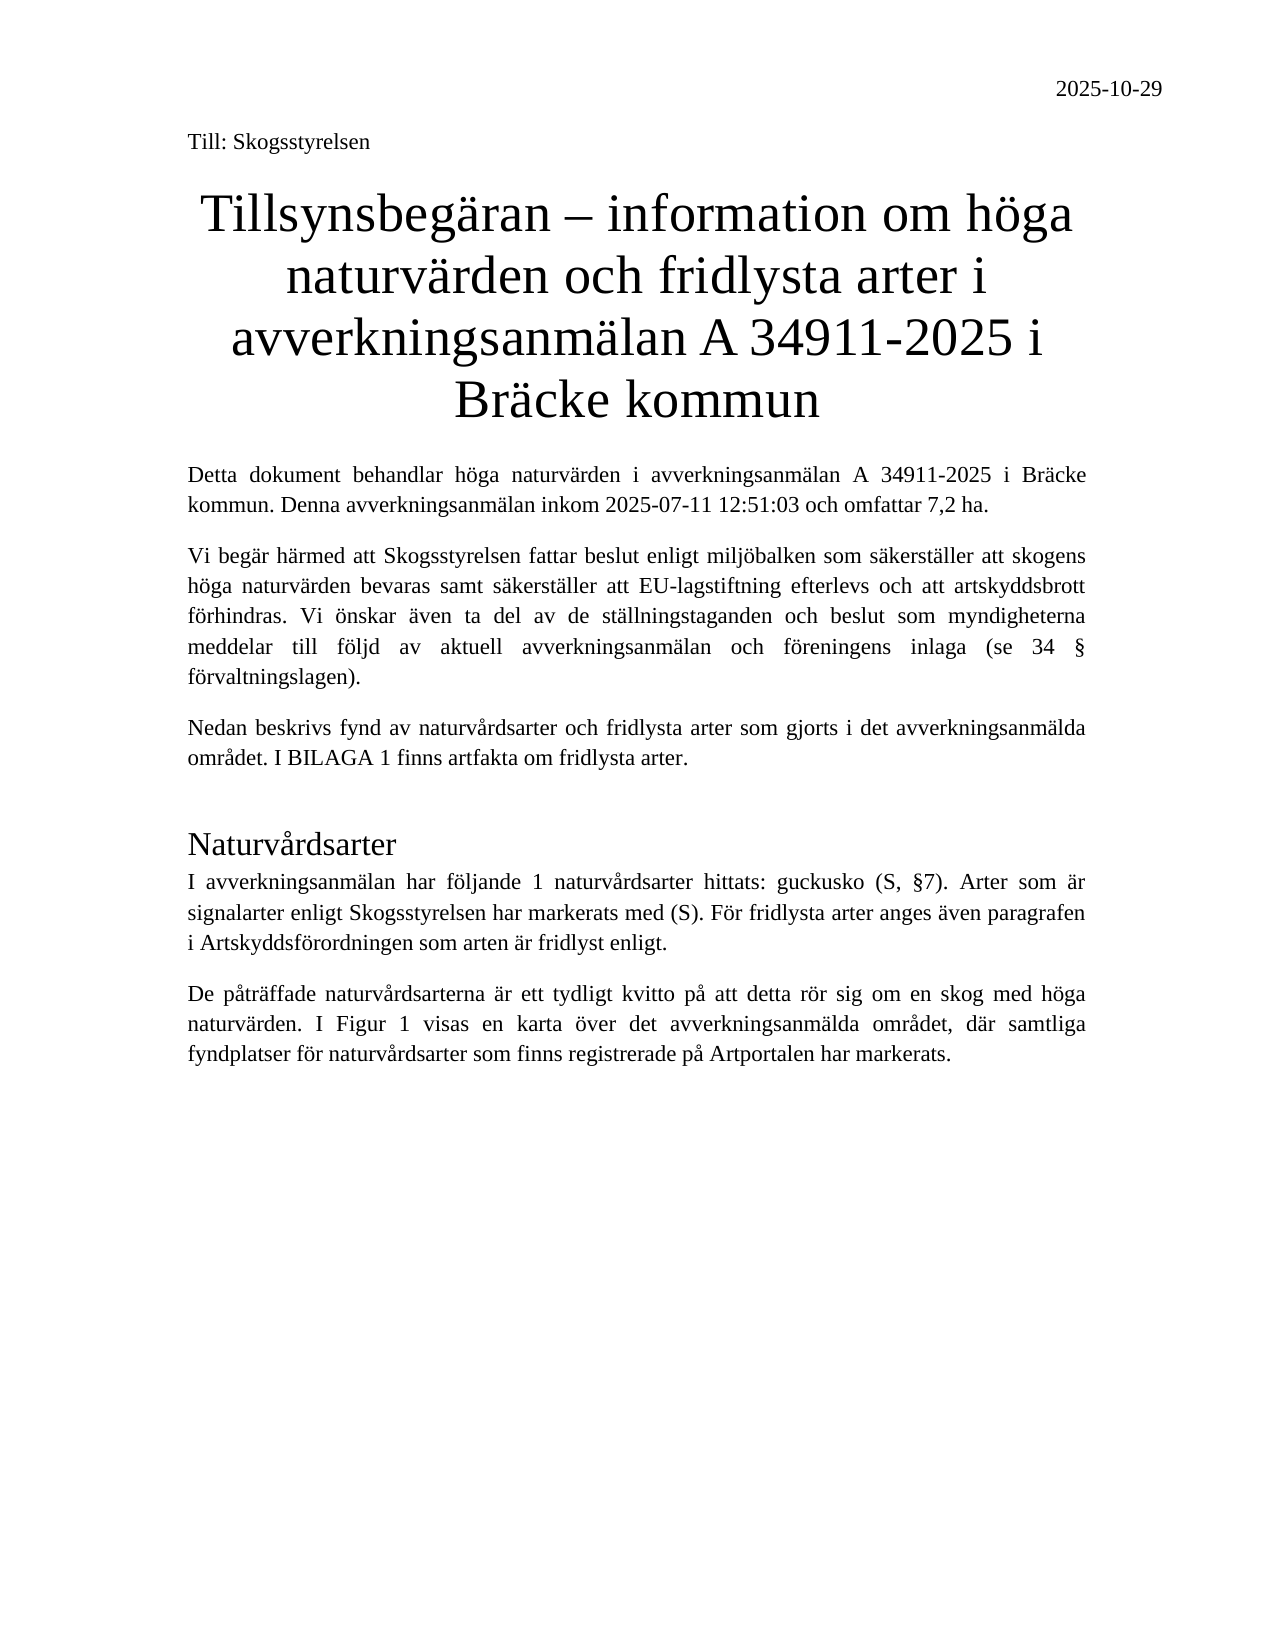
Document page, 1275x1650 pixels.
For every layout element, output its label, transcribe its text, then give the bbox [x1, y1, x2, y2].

text Nedan beskrivs fynd av naturvårdsarter och fridlysta arter som gjorts i det avverkningsanmälda området. I BILAGA 1 finns artfakta om fridlysta arter. [187, 714, 1087, 771]
text De påträffade naturvårdsarterna är ett tydligt kvitto på att detta rör sig om en skog med höga naturvärden. I Figur 1 visas en karta över det avverkningsanmälda området, där samtliga fyndplatser för naturvårdsarter som finns registrerade på Artportalen har markerats. [187, 980, 1087, 1067]
title Tillsynsbegäran – information om höga naturvärden och fridlysta arter i avverkningsanmälan A 34911-2025 i Bräcke kommun [187, 180, 1087, 429]
text I avverkningsanmälan har följande 1 naturvårdsarter hittats: guckusko (S, §7). Arter som är signalarter enligt Skogsstyrelsen har markerats med (S). För fridlysta arter anges även paragrafen i Artskyddsförordningen som arten är fridlyst enligt. [187, 868, 1087, 955]
text Detta dokument behandlar höga naturvärden i avverkningsanmälan A 34911-2025 i Bräcke kommun. Denna avverkningsanmälan inkom 2025-07-11 12:51:03 och omfattar 7,2 ha. [187, 461, 1087, 517]
subtitle Naturvårdsarter [187, 824, 1087, 863]
text Vi begär härmed att Skogsstyrelsen fattar beslut enligt miljöbalken som säkerställer att skogens höga naturvärden bevaras samt säkerställer att EU-lagstiftning efterlevs och att artskyddsbrott förhindras. Vi önskar även ta del av de ställningstaganden och beslut som myndigheterna meddelar till följd av aktuell avverkningsanmälan och föreningens inlaga (se 34 § förvaltningslagen). [187, 542, 1087, 689]
